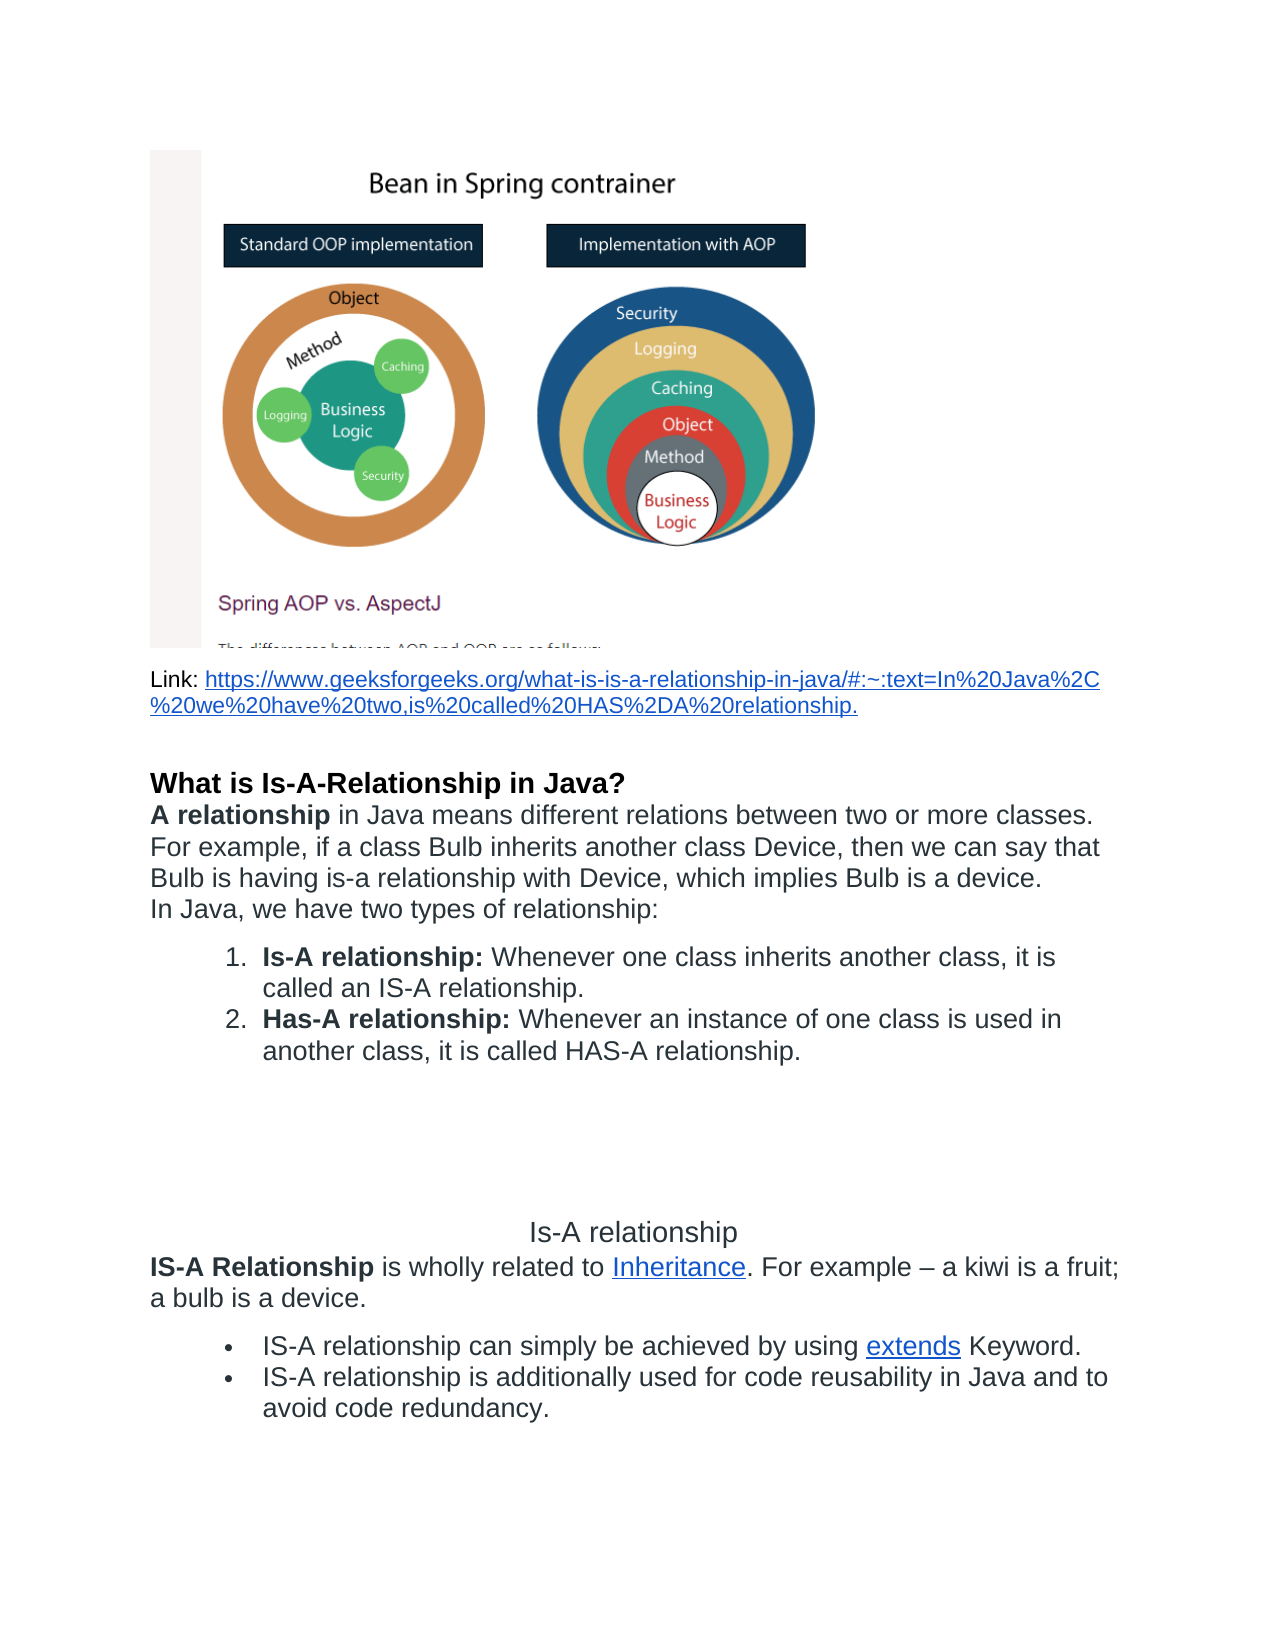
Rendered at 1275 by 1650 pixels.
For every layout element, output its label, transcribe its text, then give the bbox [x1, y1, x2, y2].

list IS-A relationship is additionally used for code reusability in Java and to avoid code redundancy. [225, 1361, 1125, 1424]
text A relationship in Java means different relations between two or more classes. For example, if a class Bulb inherits another class Device, then we can say that Bulb is having is-a relationship with Device, which implies Bulb is a device. [150, 799, 1125, 893]
list IS-A relationship can simply be achieved by using extends Keyword. [225, 1330, 1125, 1361]
text In Java, we have two types of relationship: [150, 893, 1125, 924]
subtitle Is-A relationship [150, 1214, 1125, 1248]
list Is-A relationship: Whenever one class inherits another class, it is called an IS-A relationship. [225, 941, 1125, 1003]
subtitle What is Is-A-Relationship in Java? [150, 766, 1125, 799]
list Has-A relationship: Whenever an instance of one class is used in another class, it is called HAS-A relationship. [225, 1003, 1125, 1066]
text IS-A Relationship is wholly related to Inheritance. For example – a kiwi is a fruit; a bulb is a device. [150, 1251, 1125, 1313]
text Link: https://www.geeksforgeeks.org/what-is-is-a-relationship-in-java/#:~:text=In%20Java%2C%20we%20have%20two,is%20called%20HAS%2DA%20relationship. [150, 666, 1125, 719]
picture [150, 150, 947, 648]
